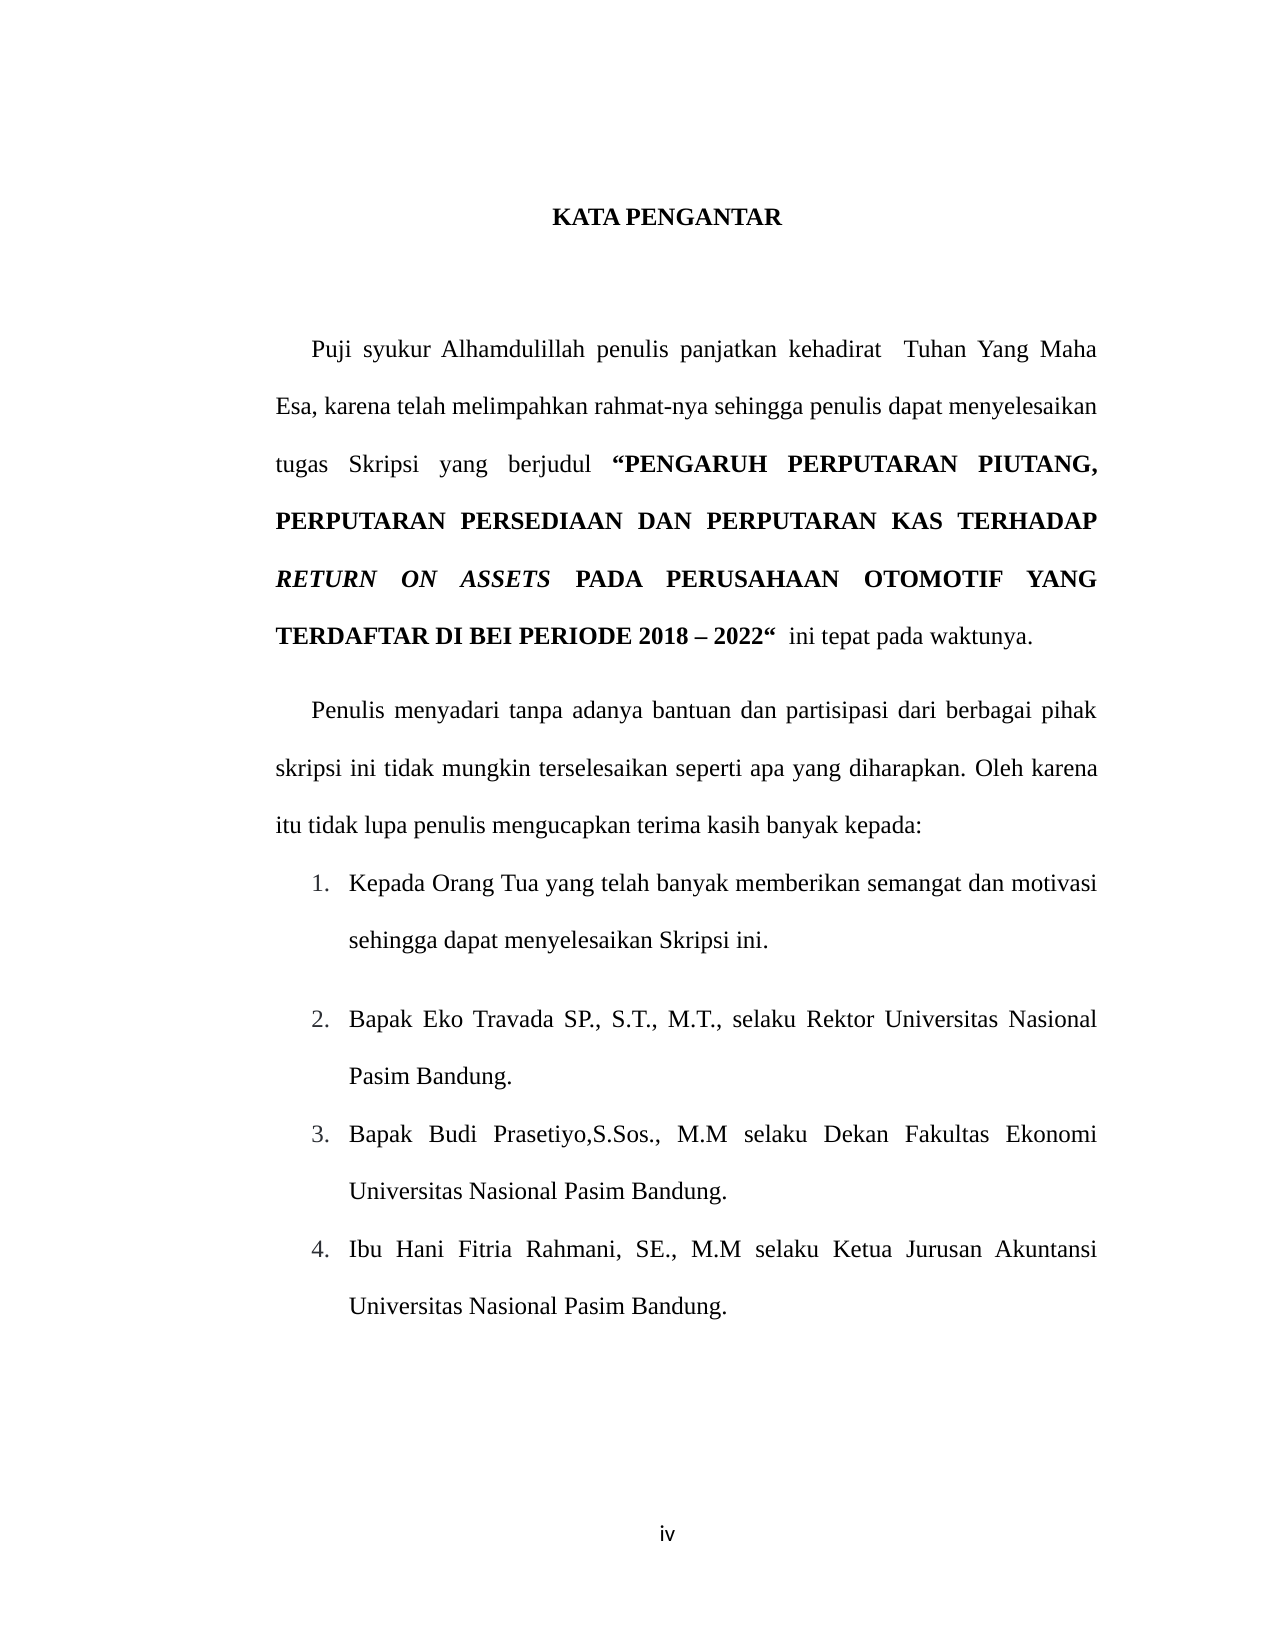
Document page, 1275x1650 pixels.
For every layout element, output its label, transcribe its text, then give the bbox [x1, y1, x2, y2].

text Penulis menyadari tanpa adanya bantuan dan partisipasi dari berbagai pihak skripsi ini tidak mungkin terselesaikan seperti apa yang diharapkan. Oleh karena itu tidak lupa penulis mengucapkan terima kasih banyak kepada: [275, 696, 1098, 839]
subtitle KATA PENGANTAR [236, 202, 1098, 231]
list Ibu Hani Fitria Rahmani, SE., M.M selaku Ketua Jurusan Akuntansi Universitas Nasional Pasim Bandung. [311, 1234, 1098, 1320]
list Bapak Budi Prasetiyo,S.Sos., M.M selaku Dekan Fakultas Ekonomi Universitas Nasional Pasim Bandung. [311, 1119, 1098, 1205]
list Bapak Eko Travada SP., S.T., M.T., selaku Rektor Universitas Nasional Pasim Bandung. [311, 1004, 1098, 1090]
list Kepada Orang Tua yang telah banyak memberikan semangat dan motivasi sehingga dapat menyelesaikan Skripsi ini. [311, 868, 1098, 954]
text Puji syukur Alhamdulillah penulis panjatkan kehadirat Tuhan Yang Maha Esa, karena telah melimpahkan rahmat-nya sehingga penulis dapat menyelesaikan tugas Skripsi yang berjudul “PENGARUH PERPUTARAN PIUTANG, PERPUTARAN PERSEDIAAN DAN PERPUTARAN KAS TERHADAP RETURN ON ASSETS PADA PERUSAHAAN OTOMOTIF YANG TERDAFTAR DI BEI PERIODE 2018 – 2022“ ini tepat pada waktunya. [275, 334, 1098, 650]
